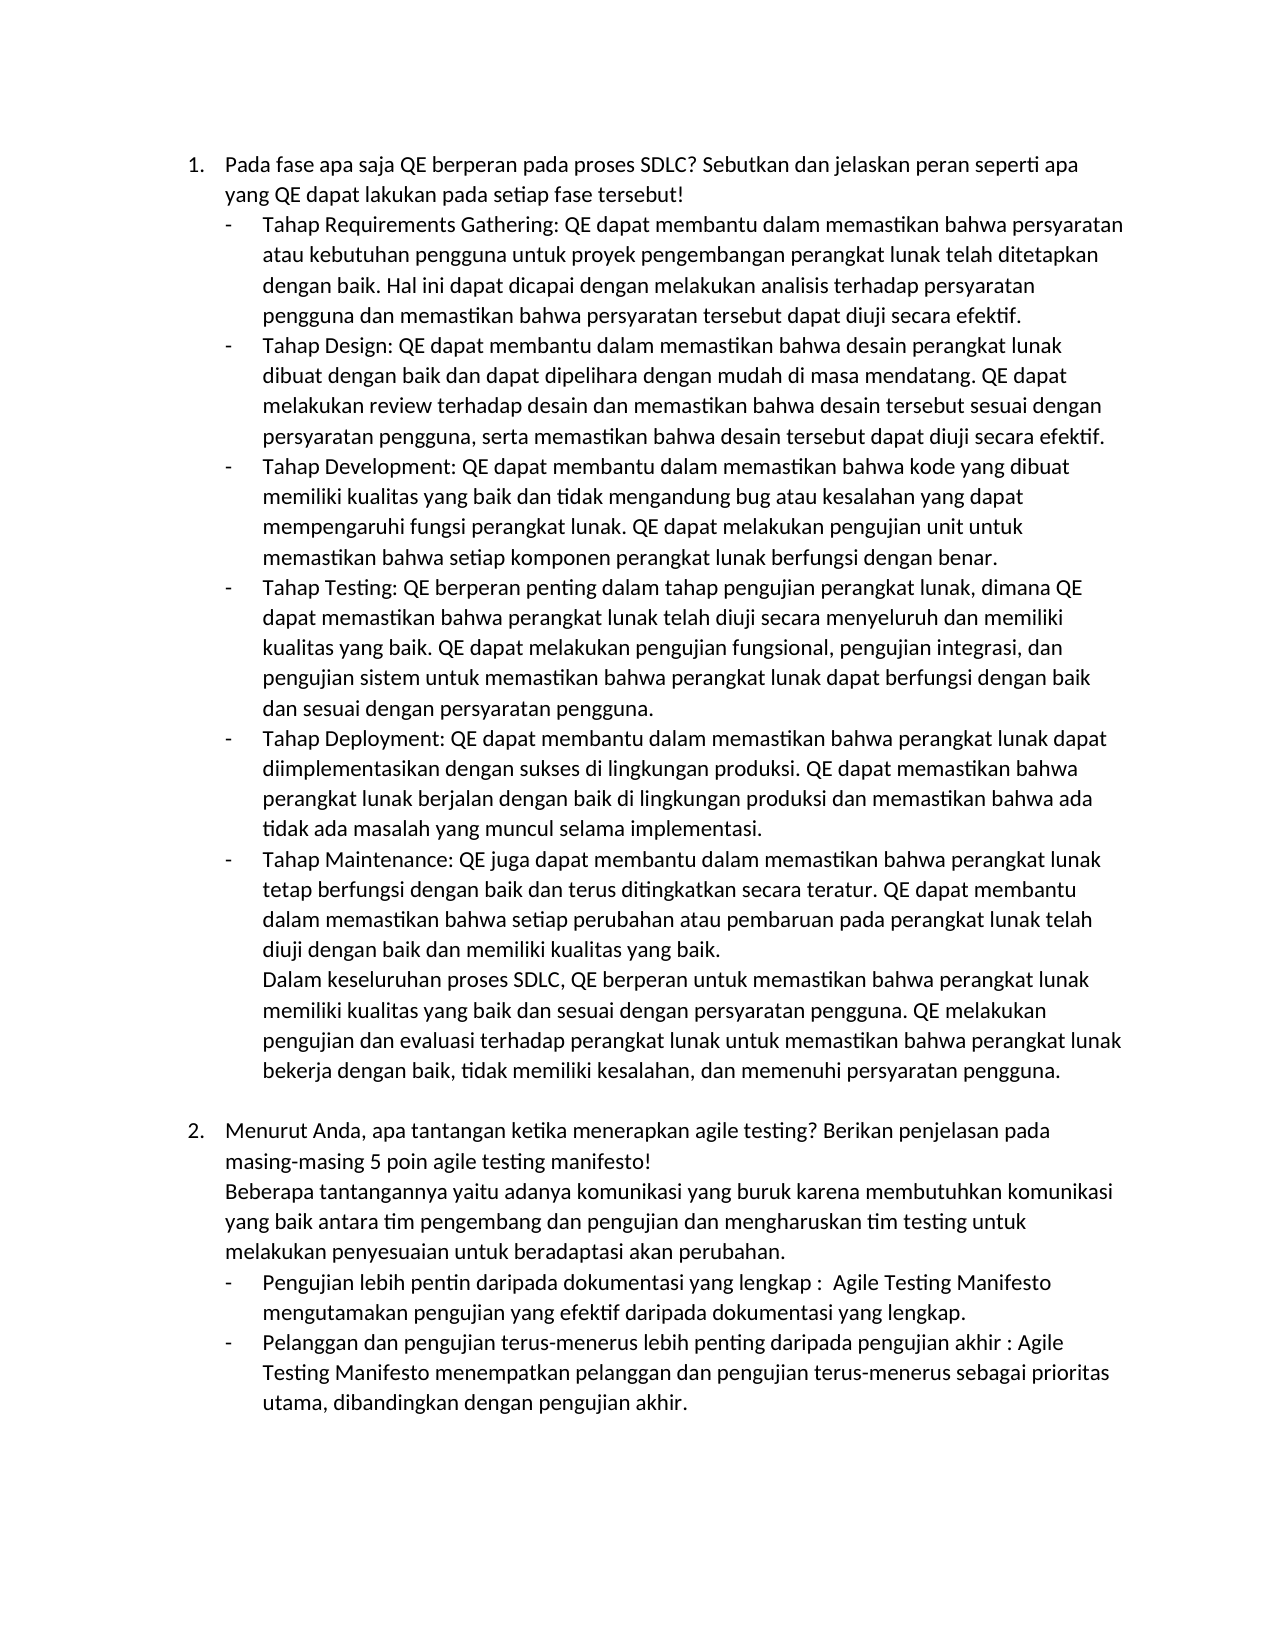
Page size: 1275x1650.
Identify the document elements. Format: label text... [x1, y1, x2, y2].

list Tahap Deployment: QE dapat membantu dalam memastikan bahwa perangkat lunak dapat diimplementasikan dengan sukses di lingkungan produksi. QE dapat memastikan bahwa perangkat lunak berjalan dengan baik di lingkungan produksi dan memastikan bahwa ada tidak ada masalah yang muncul selama implementasi. [225, 724, 1125, 843]
list Dalam keseluruhan proses SDLC, QE berperan untuk memastikan bahwa perangkat lunak memiliki kualitas yang baik dan sesuai dengan persyaratan pengguna. QE melakukan pengujian dan evaluasi terhadap perangkat lunak untuk memastikan bahwa perangkat lunak bekerja dengan baik, tidak memiliki kesalahan, dan memenuhi persyaratan pengguna. [262, 966, 1125, 1084]
list Pelanggan dan pengujian terus-menerus lebih penting daripada pengujian akhir : Agile Testing Manifesto menempatkan pelanggan dan pengujian terus-menerus sebagai prioritas utama, dibandingkan dengan pengujian akhir. [225, 1328, 1125, 1417]
list Tahap Testing: QE berperan penting dalam tahap pengujian perangkat lunak, dimana QE dapat memastikan bahwa perangkat lunak telah diuji secara menyeluruh dan memiliki kualitas yang baik. QE dapat melakukan pengujian fungsional, pengujian integrasi, dan pengujian sistem untuk memastikan bahwa perangkat lunak dapat berfungsi dengan baik dan sesuai dengan persyaratan pengguna. [225, 573, 1125, 722]
list Tahap Requirements Gathering: QE dapat membantu dalam memastikan bahwa persyaratan atau kebutuhan pengguna untuk proyek pengembangan perangkat lunak telah ditetapkan dengan baik. Hal ini dapat dicapai dengan melakukan analisis terhadap persyaratan pengguna dan memastikan bahwa persyaratan tersebut dapat diuji secara efektif. [225, 210, 1125, 329]
list Tahap Design: QE dapat membantu dalam memastikan bahwa desain perangkat lunak dibuat dengan baik dan dapat dipelihara dengan mudah di masa mendatang. QE dapat melakukan review terhadap desain dan memastikan bahwa desain tersebut sesuai dengan persyaratan pengguna, serta memastikan bahwa desain tersebut dapat diuji secara efektif. [225, 331, 1125, 450]
list Pada fase apa saja QE berperan pada proses SDLC? Sebutkan dan jelaskan peran seperti apa yang QE dapat lakukan pada setiap fase tersebut! [187, 150, 1125, 208]
list Pengujian lebih pentin daripada dokumentasi yang lengkap : Agile Testing Manifesto mengutamakan pengujian yang efektif daripada dokumentasi yang lengkap. [225, 1268, 1125, 1326]
list Beberapa tantangannya yaitu adanya komunikasi yang buruk karena membutuhkan komunikasi yang baik antara tim pengembang dan pengujian dan mengharuskan tim testing untuk melakukan penyesuaian untuk beradaptasi akan perubahan. [225, 1177, 1125, 1266]
list Menurut Anda, apa tantangan ketika menerapkan agile testing? Berikan penjelasan pada masing-masing 5 poin agile testing manifesto! [187, 1117, 1125, 1175]
list Tahap Development: QE dapat membantu dalam memastikan bahwa kode yang dibuat memiliki kualitas yang baik dan tidak mengandung bug atau kesalahan yang dapat mempengaruhi fungsi perangkat lunak. QE dapat melakukan pengujian unit untuk memastikan bahwa setiap komponen perangkat lunak berfungsi dengan benar. [225, 452, 1125, 571]
list Tahap Maintenance: QE juga dapat membantu dalam memastikan bahwa perangkat lunak tetap berfungsi dengan baik dan terus ditingkatkan secara teratur. QE dapat membantu dalam memastikan bahwa setiap perubahan atau pembaruan pada perangkat lunak telah diuji dengan baik dan memiliki kualitas yang baik. [225, 845, 1125, 963]
